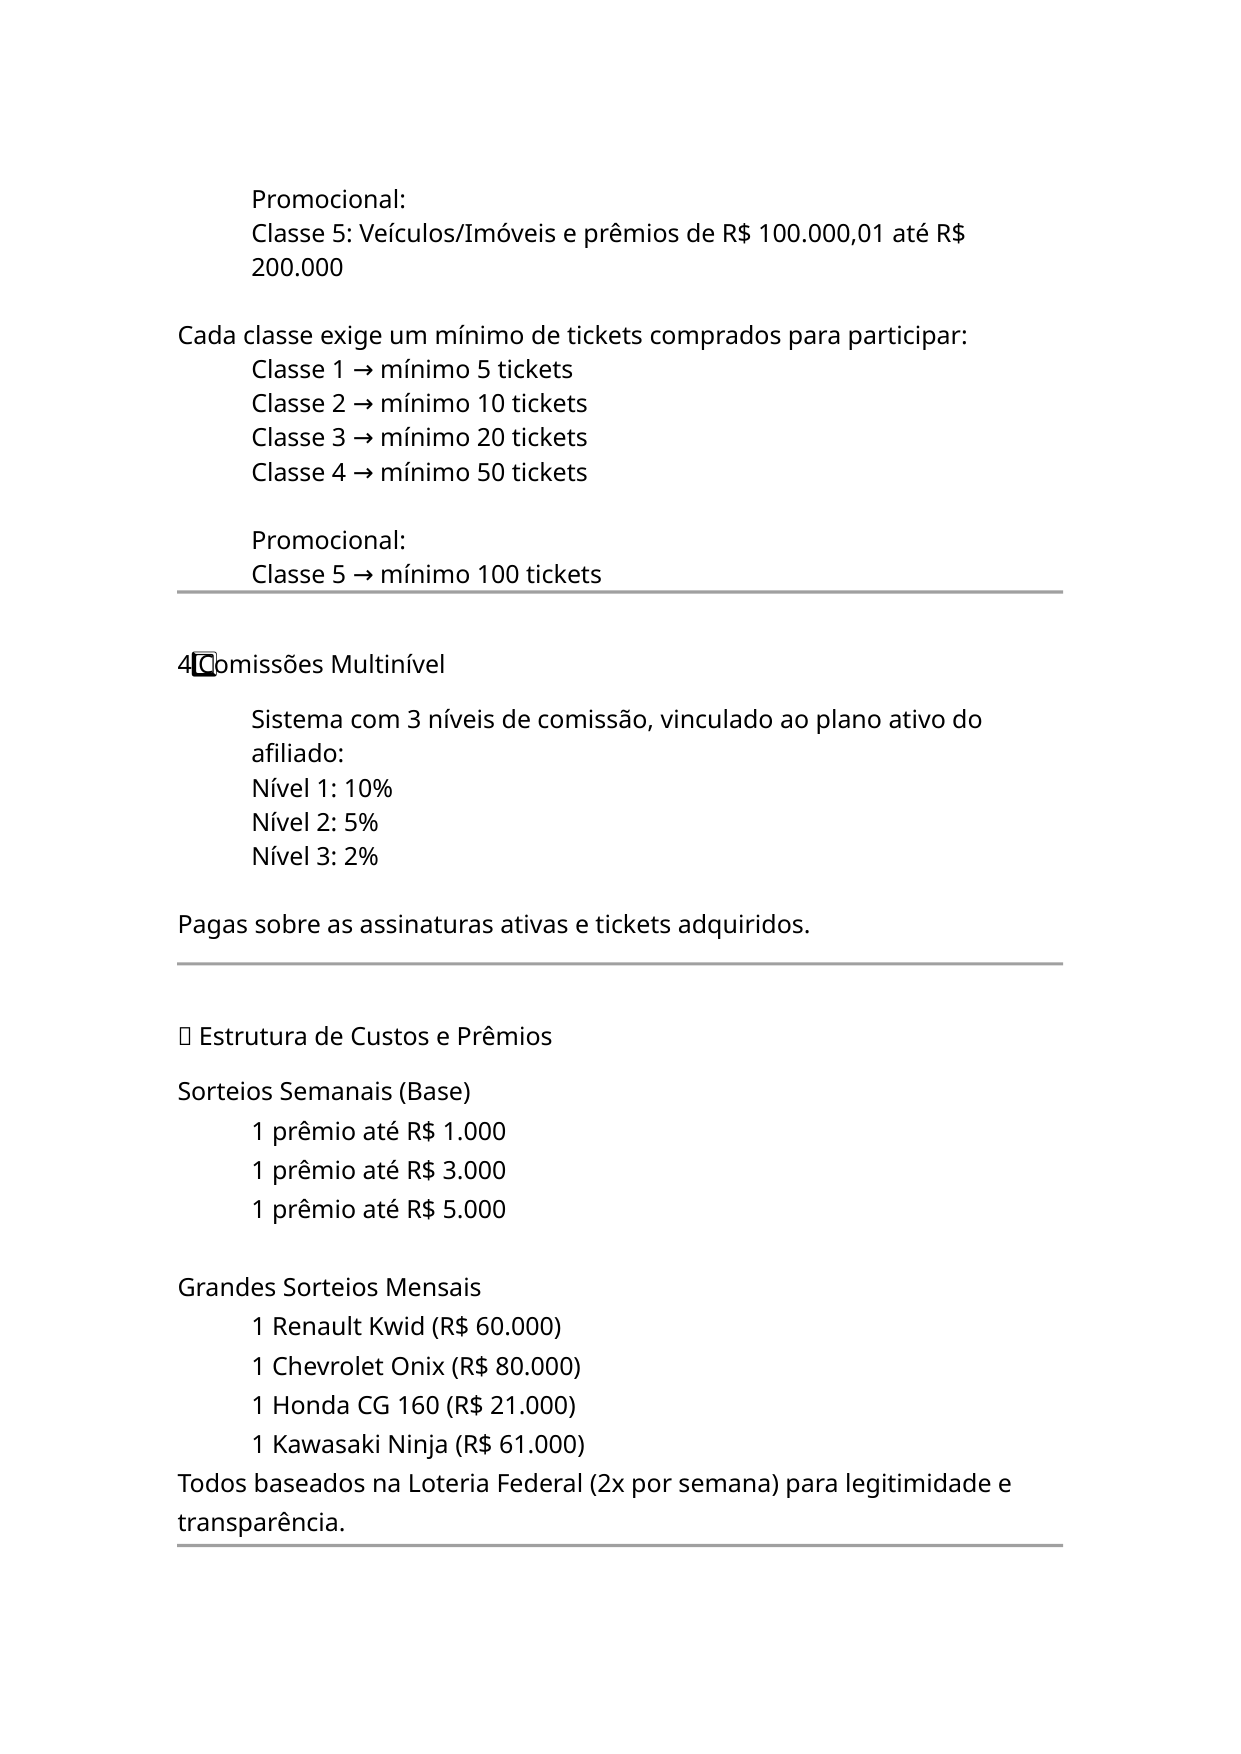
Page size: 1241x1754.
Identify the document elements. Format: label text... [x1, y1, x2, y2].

text Promocional: [251, 522, 1063, 556]
text 1 Kawasaki Ninja (R$ 61.000) [251, 1426, 1063, 1461]
text 4️⃣ Comissões Multinível [177, 646, 1063, 680]
text Classe 4 → mínimo 50 tickets [251, 454, 1063, 488]
text Todos baseados na Loteria Federal (2x por semana) para legitimidade e transparência. [177, 1466, 1063, 1539]
text Nível 3: 2% [251, 838, 1063, 872]
text 1 prêmio até R$ 1.000 [251, 1113, 1063, 1147]
text Sistema com 3 níveis de comissão, vinculado ao plano ativo do afiliado: [251, 702, 1063, 770]
text Pagas sobre as assinaturas ativas e tickets adquiridos. [177, 906, 1063, 941]
text 🧾 Estrutura de Custos e Prêmios [177, 1018, 1063, 1052]
text Classe 3 → mínimo 20 tickets [251, 420, 1063, 454]
text Sorteios Semanais (Base) [177, 1074, 1063, 1108]
text Classe 2 → mínimo 10 tickets [251, 386, 1063, 420]
text Classe 5 → mínimo 100 tickets [251, 556, 1063, 590]
text Promocional: Classe 5: Veículos/Imóveis e prêmios de R$ 100.000,01 até R$ 200.000 [251, 182, 1063, 284]
text 1 prêmio até R$ 5.000 [251, 1191, 1063, 1226]
text Grandes Sorteios Mensais [177, 1270, 1063, 1304]
text Cada classe exige um mínimo de tickets comprados para participar: [177, 318, 1063, 352]
text Nível 2: 5% [251, 804, 1063, 838]
text Nível 1: 10% [251, 770, 1063, 804]
text 1 prêmio até R$ 3.000 [251, 1152, 1063, 1186]
text Classe 1 → mínimo 5 tickets [251, 352, 1063, 386]
text 1 Honda CG 160 (R$ 21.000) [251, 1387, 1063, 1421]
text 1 Chevrolet Onix (R$ 80.000) [251, 1348, 1063, 1382]
text 1 Renault Kwid (R$ 60.000) [251, 1309, 1063, 1343]
